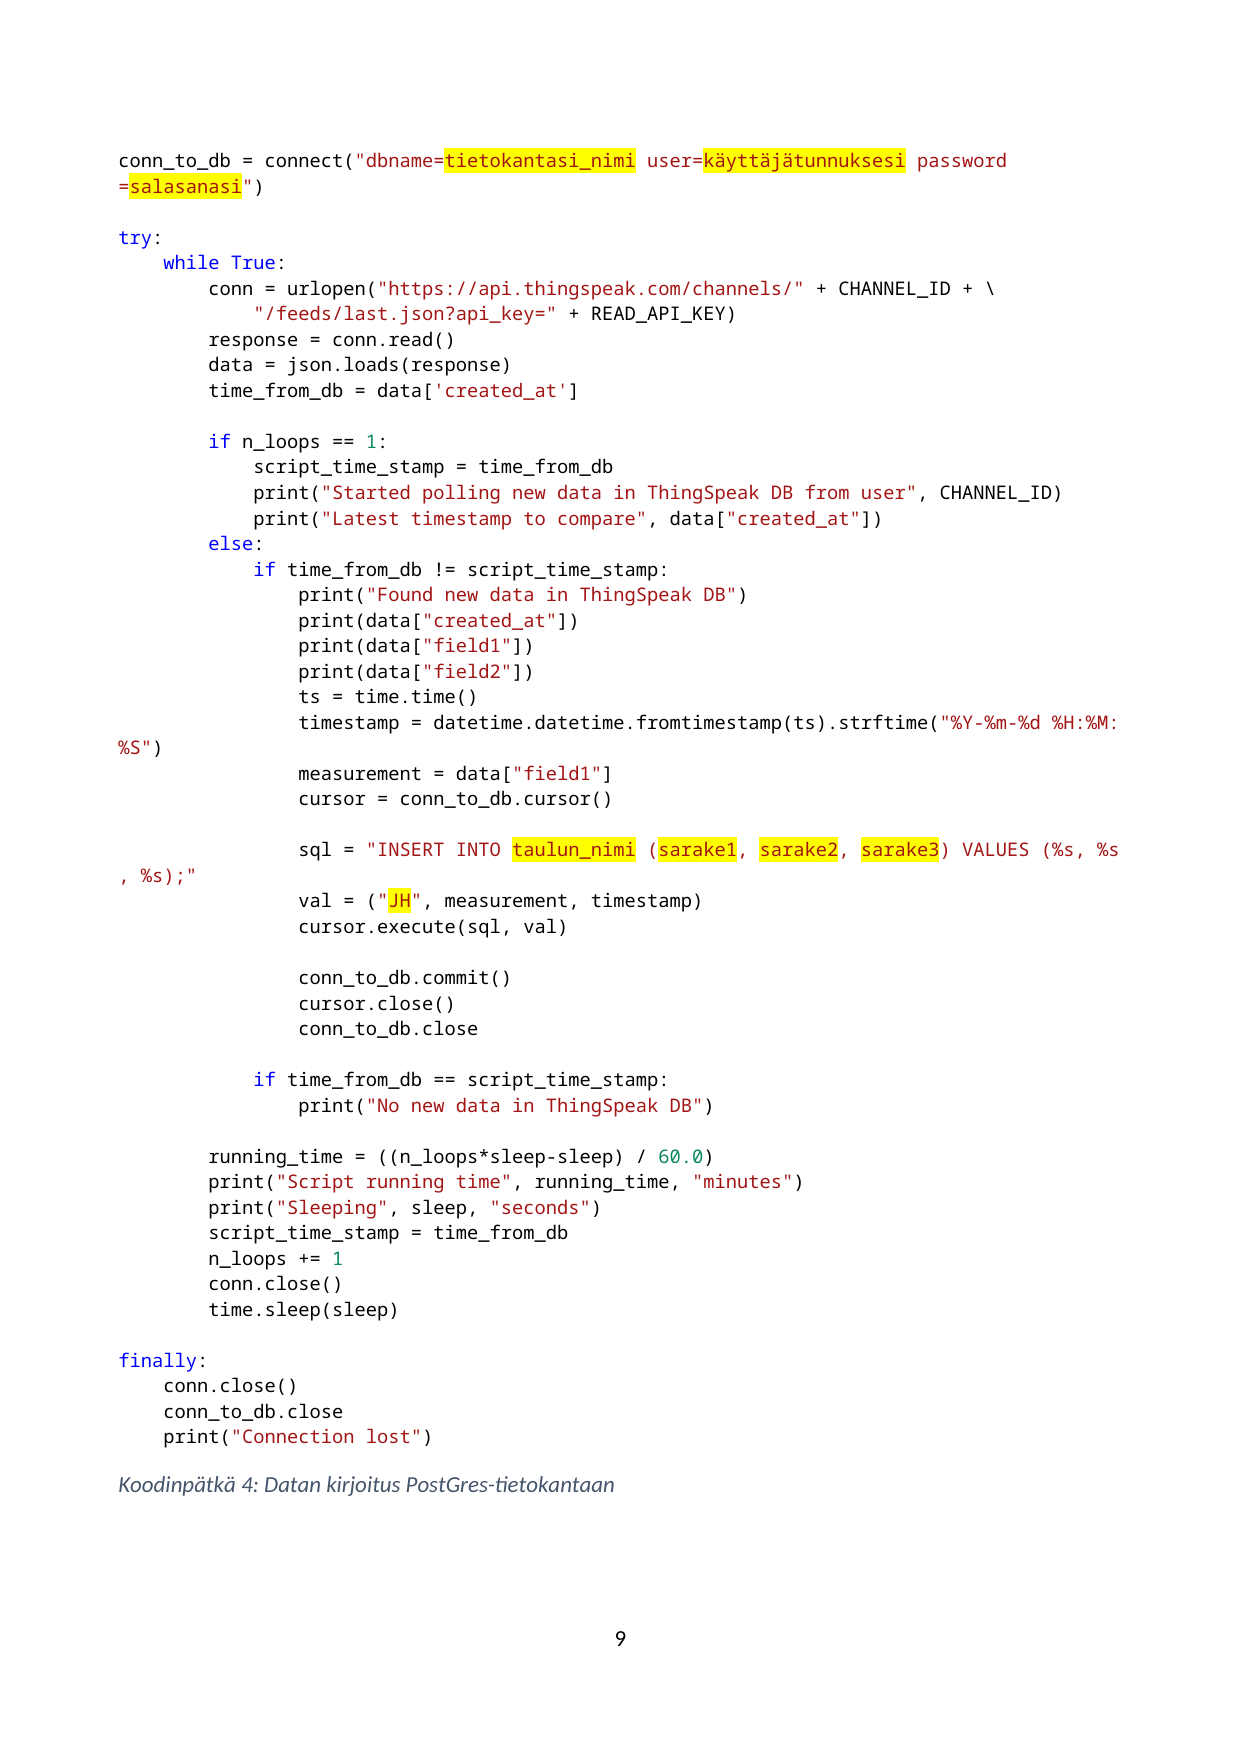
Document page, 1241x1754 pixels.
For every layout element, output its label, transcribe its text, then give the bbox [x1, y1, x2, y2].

text conn_to_db.close [118, 1015, 1122, 1041]
text print("Started polling new data in ThingSpeak DB from user", CHANNEL_ID) [118, 479, 1122, 505]
text cursor.close() [118, 990, 1122, 1015]
text script_time_stamp = time_from_db [118, 1219, 1122, 1245]
text print(data["field1"]) [118, 632, 1122, 658]
text print(data["created_at"]) [118, 607, 1122, 632]
text while True: [118, 250, 1122, 275]
text try: [118, 224, 1122, 250]
text data = json.loads(response) [118, 352, 1122, 377]
text conn.close() [118, 1373, 1122, 1398]
text val = ("JH", measurement, timestamp) [411, 888, 1122, 913]
text conn_to_db.commit() [118, 964, 1122, 990]
text if n_loops == 1: [118, 428, 1122, 454]
text conn_to_db.close [118, 1398, 1122, 1424]
text time_from_db = data['created_at'] [118, 377, 1122, 403]
text print("Connection lost") [118, 1424, 1122, 1449]
text timestamp = datetime.datetime.fromtimestamp(ts).strftime("%Y-%m-%d %H:%M:%S") [118, 709, 1122, 760]
text if time_from_db == script_time_stamp: [118, 1066, 1122, 1092]
text if time_from_db != script_time_stamp: [118, 556, 1122, 581]
text print("No new data in ThingSpeak DB") [118, 1092, 1122, 1117]
text n_loops += 1 [118, 1245, 1122, 1271]
text val = ("JH", measurement, timestamp) [118, 888, 388, 913]
text finally: [118, 1347, 1122, 1373]
text running_time = ((n_loops*sleep-sleep) / 60.0) [118, 1143, 1122, 1168]
text script_time_stamp = time_from_db [118, 454, 1122, 479]
text else: [118, 530, 1122, 556]
text measurement = data["field1"] [118, 760, 1122, 786]
text print("Latest timestamp to compare", data["created_at"]) [118, 505, 1122, 530]
text response = conn.read() [118, 326, 1122, 352]
text sql = "INSERT INTO taulun_nimi (sarake1, sarake2, sarake3) VALUES (%s, %s, %s);" [118, 837, 1122, 888]
text "/feeds/last.json?api_key=" + READ_API_KEY) [118, 301, 1122, 326]
text print(data["field2"]) [118, 658, 1122, 683]
text print("Found new data in ThingSpeak DB") [118, 581, 1122, 607]
text conn.close() [118, 1271, 1122, 1296]
text ts = time.time() [118, 683, 1122, 709]
text cursor.execute(sql, val) [118, 913, 1122, 939]
text conn_to_db = connect("dbname=tietokantasi_nimi user=käyttäjätunnuksesi password=salasanasi") [118, 148, 1122, 199]
text conn = urlopen("https://api.thingspeak.com/channels/" + CHANNEL_ID + \ [118, 275, 1122, 301]
text cursor = conn_to_db.cursor() [118, 786, 1122, 811]
text print("Script running time", running_time, "minutes") [118, 1168, 1122, 1194]
text time.sleep(sleep) [118, 1296, 1122, 1322]
text print("Sleeping", sleep, "seconds") [118, 1194, 1122, 1219]
